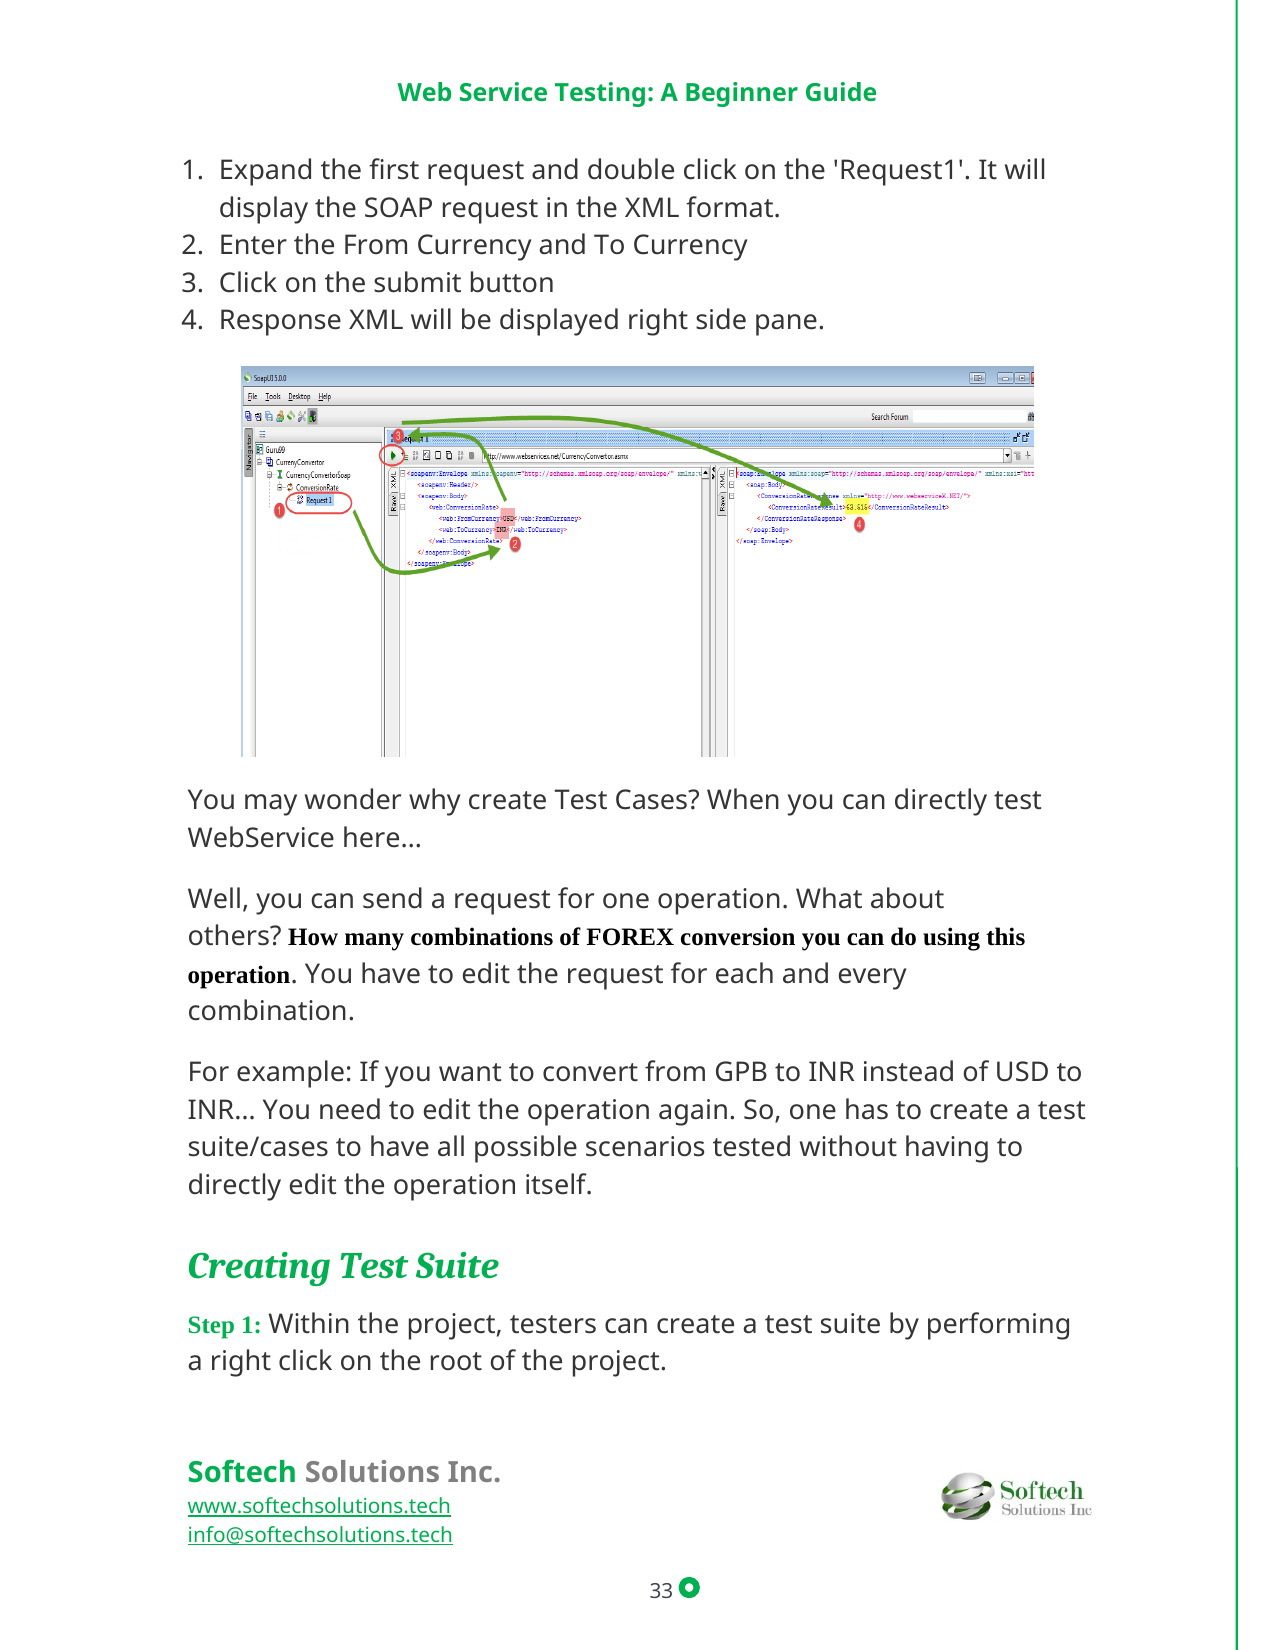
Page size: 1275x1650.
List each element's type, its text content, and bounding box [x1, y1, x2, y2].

picture [926, 1463, 1118, 1531]
text For example: If you want to convert from GPB to INR instead of USD to INR… You need to edit the operation again. So, one has to create a test suite/cases to have all possible scenarios tested without having to directly edit the operation itself. [187, 1052, 1087, 1202]
text Well, you can send a request for one operation. What about others? How many combinations of FOREX conversion you can do using this operation. You have to edit the request for each and every combination. [187, 878, 1087, 1028]
picture [241, 366, 1034, 757]
text Step 1: Within the project, testers can create a test suite by performing a right click on the root of the project. [187, 1303, 1087, 1378]
text You may wonder why create Test Cases? When you can directly test WebService here… [187, 780, 1087, 855]
subtitle Creating Test Suite [187, 1225, 1087, 1288]
list Click on the submit button [181, 262, 1087, 300]
list Expand the first request and double click on the 'Request1'. It will display the SOAP request in the XML format. [181, 150, 1087, 225]
list Enter the From Currency and To Currency [181, 225, 1087, 262]
list Response XML will be displayed right side pane. [181, 300, 1087, 337]
